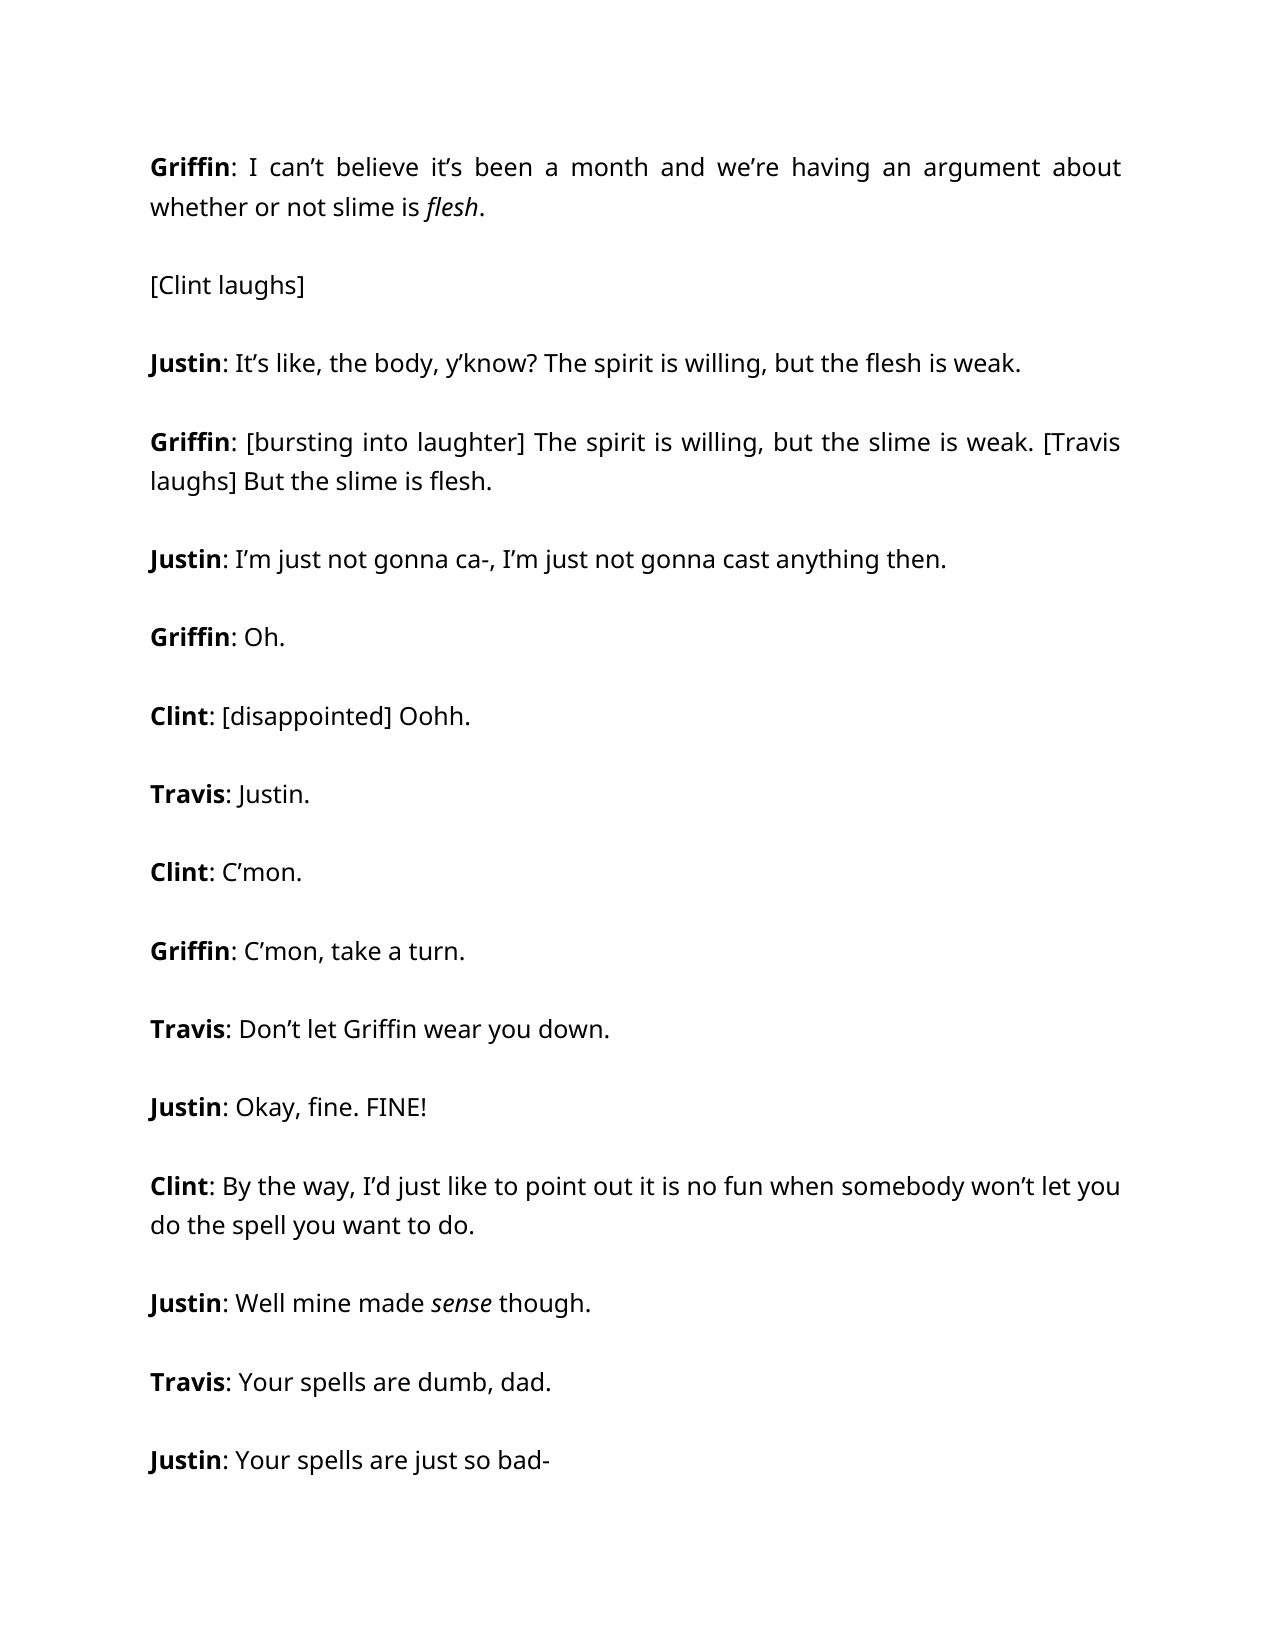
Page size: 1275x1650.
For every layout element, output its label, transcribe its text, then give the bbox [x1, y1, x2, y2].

text Griffin: [bursting into laughter] The spirit is willing, but the slime is weak. [Travis laughs] But the slime is flesh. [150, 424, 1122, 497]
text Griffin: Oh. [150, 620, 1122, 654]
text Justin: It’s like, the body, y’know? The spirit is willing, but the flesh is weak. [150, 346, 1122, 380]
text Justin: I’m just not gonna ca-, I’m just not gonna cast anything then. [150, 542, 1122, 576]
text Clint: By the way, I’d just like to point out it is no fun when somebody won’t let you do the spell you want to do. [150, 1168, 1122, 1242]
text Justin: Your spells are just so bad- [150, 1442, 1122, 1477]
text Clint: C’mon. [150, 855, 1122, 889]
text Travis: Justin. [150, 777, 1122, 811]
text Travis: Your spells are dumb, dad. [150, 1364, 1122, 1398]
text Justin: Okay, fine. FINE! [150, 1090, 1122, 1124]
text Justin: Well mine made sense though. [150, 1286, 1122, 1320]
text Travis: Don’t let Griffin wear you down. [150, 1012, 1122, 1046]
text [Clint laughs] [150, 267, 1122, 302]
text Griffin: C’mon, take a turn. [150, 933, 1122, 967]
text Griffin: I can’t believe it’s been a month and we’re having an argument about whether or not slime is flesh. [150, 150, 1122, 223]
text Clint: [disappointed] Oohh. [150, 698, 1122, 732]
